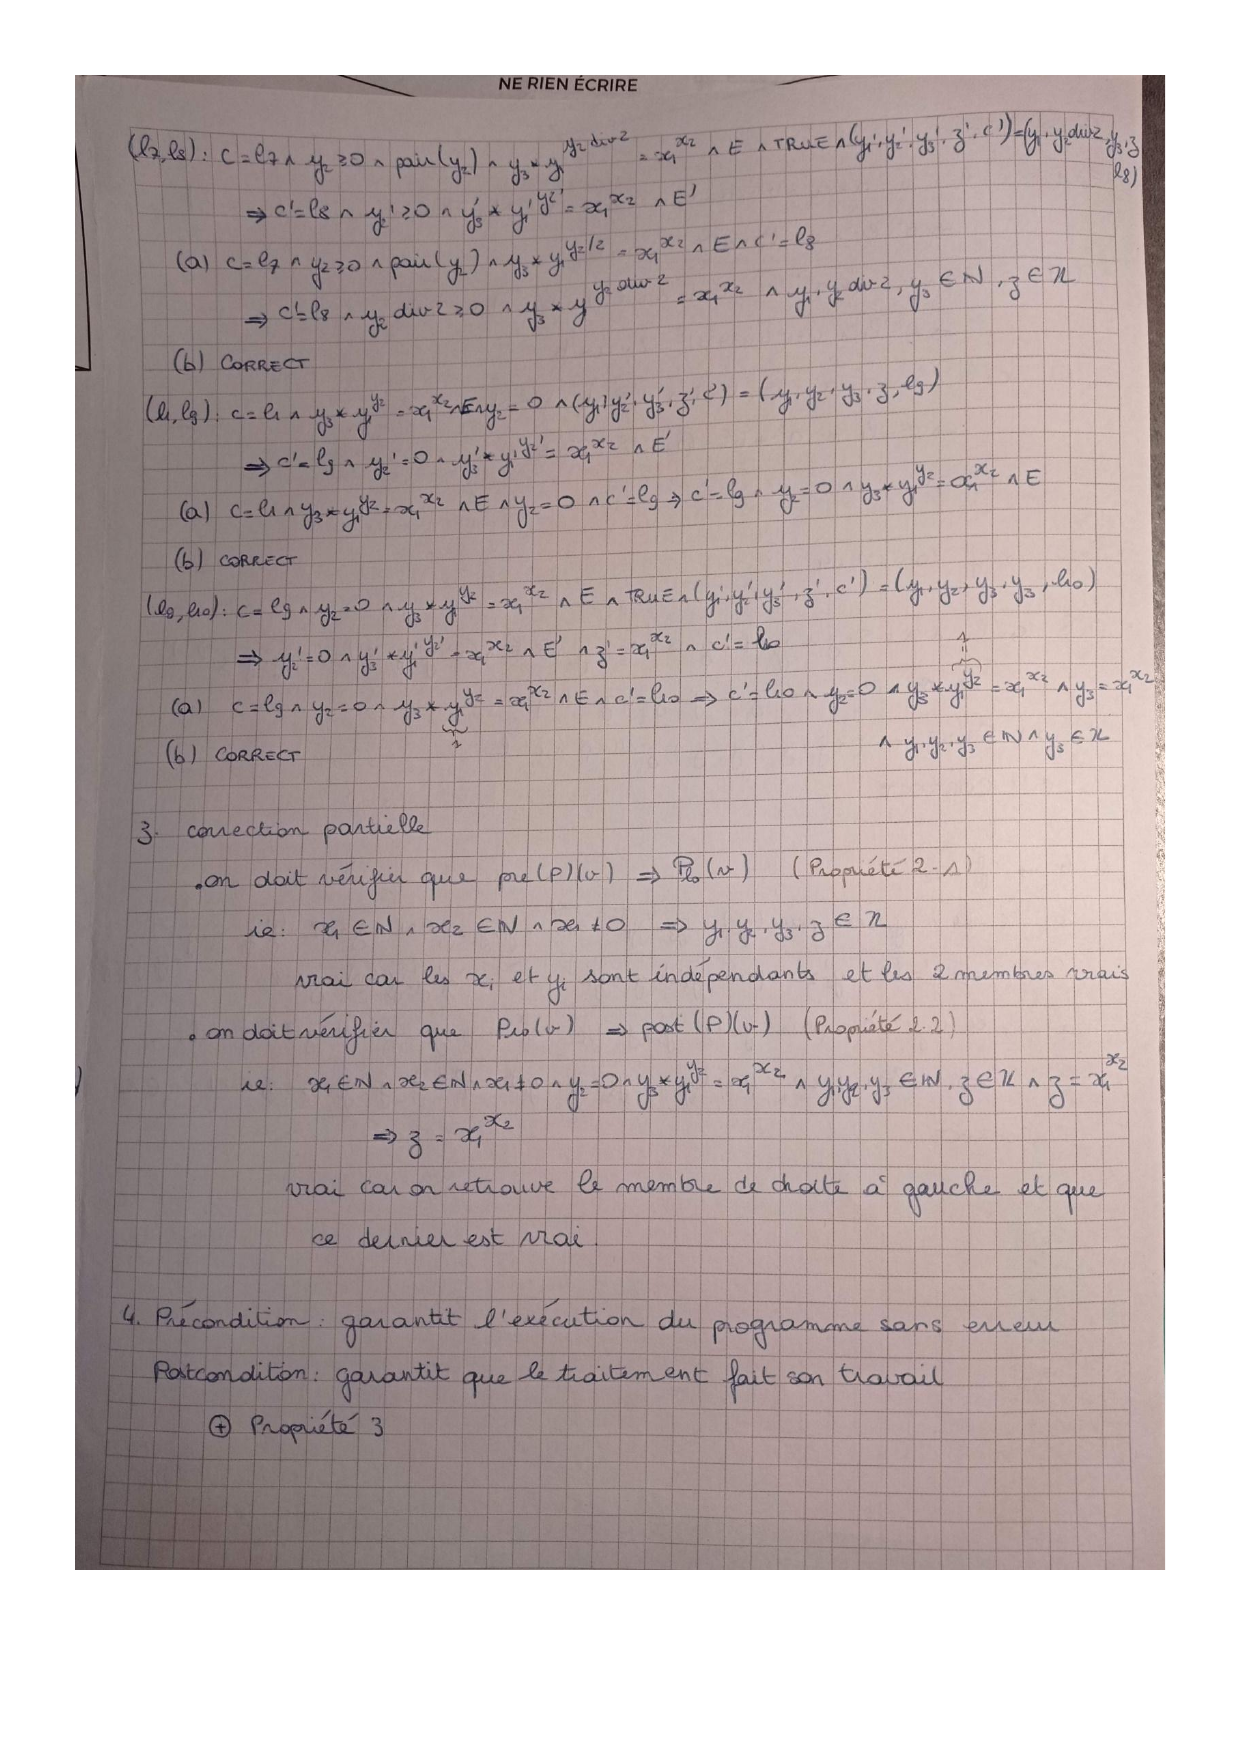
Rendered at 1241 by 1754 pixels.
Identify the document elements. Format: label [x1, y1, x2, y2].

picture [75, 75, 1166, 1570]
